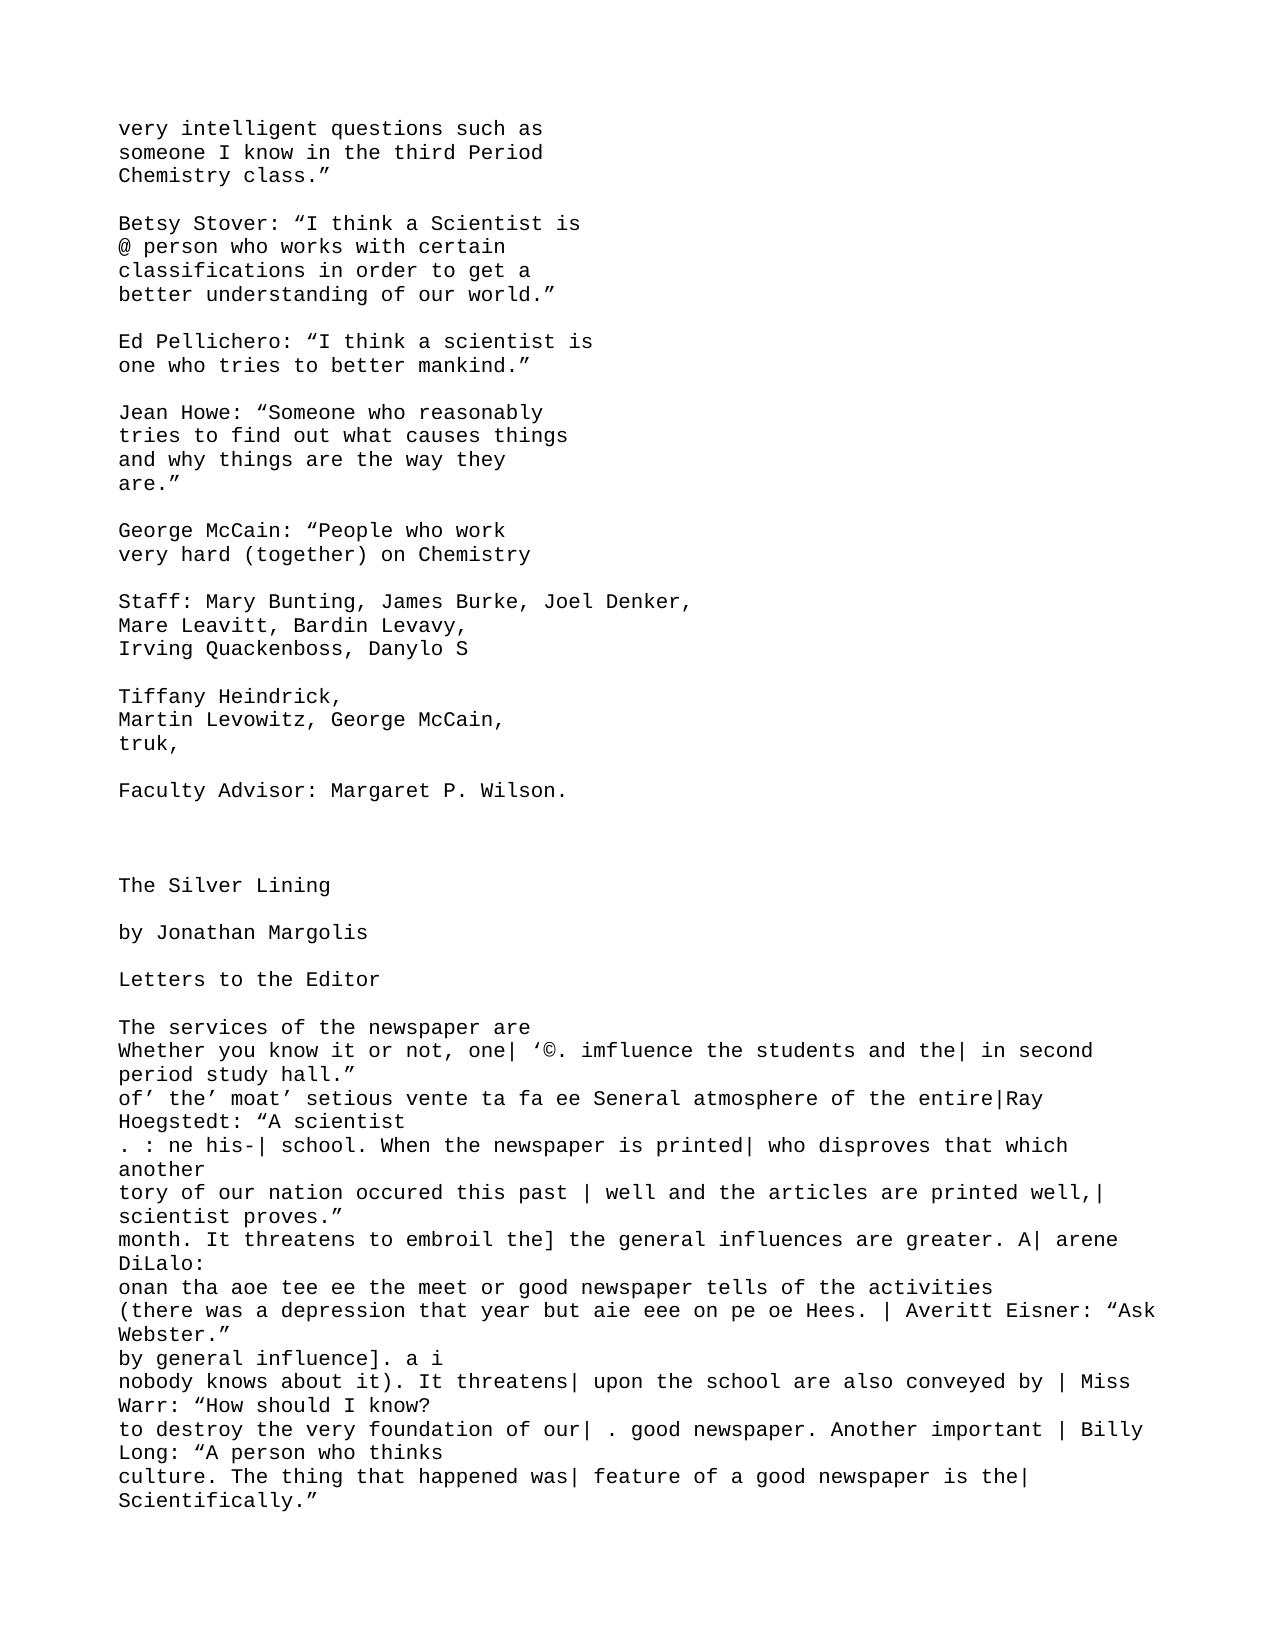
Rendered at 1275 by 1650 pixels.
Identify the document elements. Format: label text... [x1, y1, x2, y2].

text (there was a depression that year but aie eee on pe oe Hees. | Averitt Eisner: “Ask Webster.” [118, 1300, 1157, 1348]
text culture. The thing that happened was| feature of a good newspaper is the| Scientifically.” [118, 1466, 1157, 1513]
text tory of our nation occured this past | well and the articles are printed well,| scientist proves.” [118, 1182, 1157, 1229]
text truk, [118, 733, 1157, 757]
text Tiffany Heindrick, [118, 686, 1157, 709]
text The services of the newspaper are [118, 1017, 1157, 1040]
text Letters to the Editor [118, 969, 1157, 993]
text better understanding of our world.” [118, 284, 1157, 307]
text Martin Levowitz, George McCain, [118, 709, 1157, 733]
text classifications in order to get a [118, 260, 1157, 284]
text very hard (together) on Chemistry [118, 544, 1157, 567]
text nobody knows about it). It threatens| upon the school are also conveyed by | Miss Warr: “How should I know? [118, 1371, 1157, 1419]
text Faculty Advisor: Margaret P. Wilson. [118, 780, 1157, 804]
text Jean Howe: “Someone who reasonably [118, 402, 1157, 426]
text Chemistry class.” [118, 165, 1157, 189]
text of’ the’ moat’ setious vente ta fa ee Seneral atmosphere of the entire|Ray Hoegstedt: “A scientist [118, 1088, 1157, 1135]
text very intelligent questions such as [118, 118, 1157, 142]
text by general influence]. a i [118, 1348, 1157, 1371]
text Betsy Stover: “I think a Scientist is [118, 213, 1157, 236]
text Mare Leavitt, Bardin Levavy, [118, 615, 1157, 638]
text to destroy the very foundation of our| . good newspaper. Another important | Billy Long: “A person who thinks [118, 1419, 1157, 1466]
text one who tries to better mankind.” [118, 354, 1157, 378]
text The Silver Lining [118, 875, 1157, 898]
text tries to find out what causes things [118, 426, 1157, 449]
text Whether you know it or not, one| ‘©. imfluence the students and the| in second period study hall.” [118, 1040, 1157, 1088]
text Staff: Mary Bunting, James Burke, Joel Denker, [118, 591, 1157, 615]
text Ed Pellichero: “I think a scientist is [118, 331, 1157, 354]
text Irving Quackenboss, Danylo S [118, 638, 1157, 662]
text are.” [118, 473, 1157, 496]
text someone I know in the third Period [118, 142, 1157, 165]
text @ person who works with certain [118, 236, 1157, 260]
text by Jonathan Margolis [118, 922, 1157, 946]
text George McCain: “People who work [118, 520, 1157, 544]
text . : ne his-| school. When the newspaper is printed| who disproves that which another [118, 1135, 1157, 1182]
text onan tha aoe tee ee the meet or good newspaper tells of the activities [118, 1277, 1157, 1300]
text month. It threatens to embroil the] the general influences are greater. A| arene DiLalo: [118, 1229, 1157, 1277]
text and why things are the way they [118, 449, 1157, 473]
